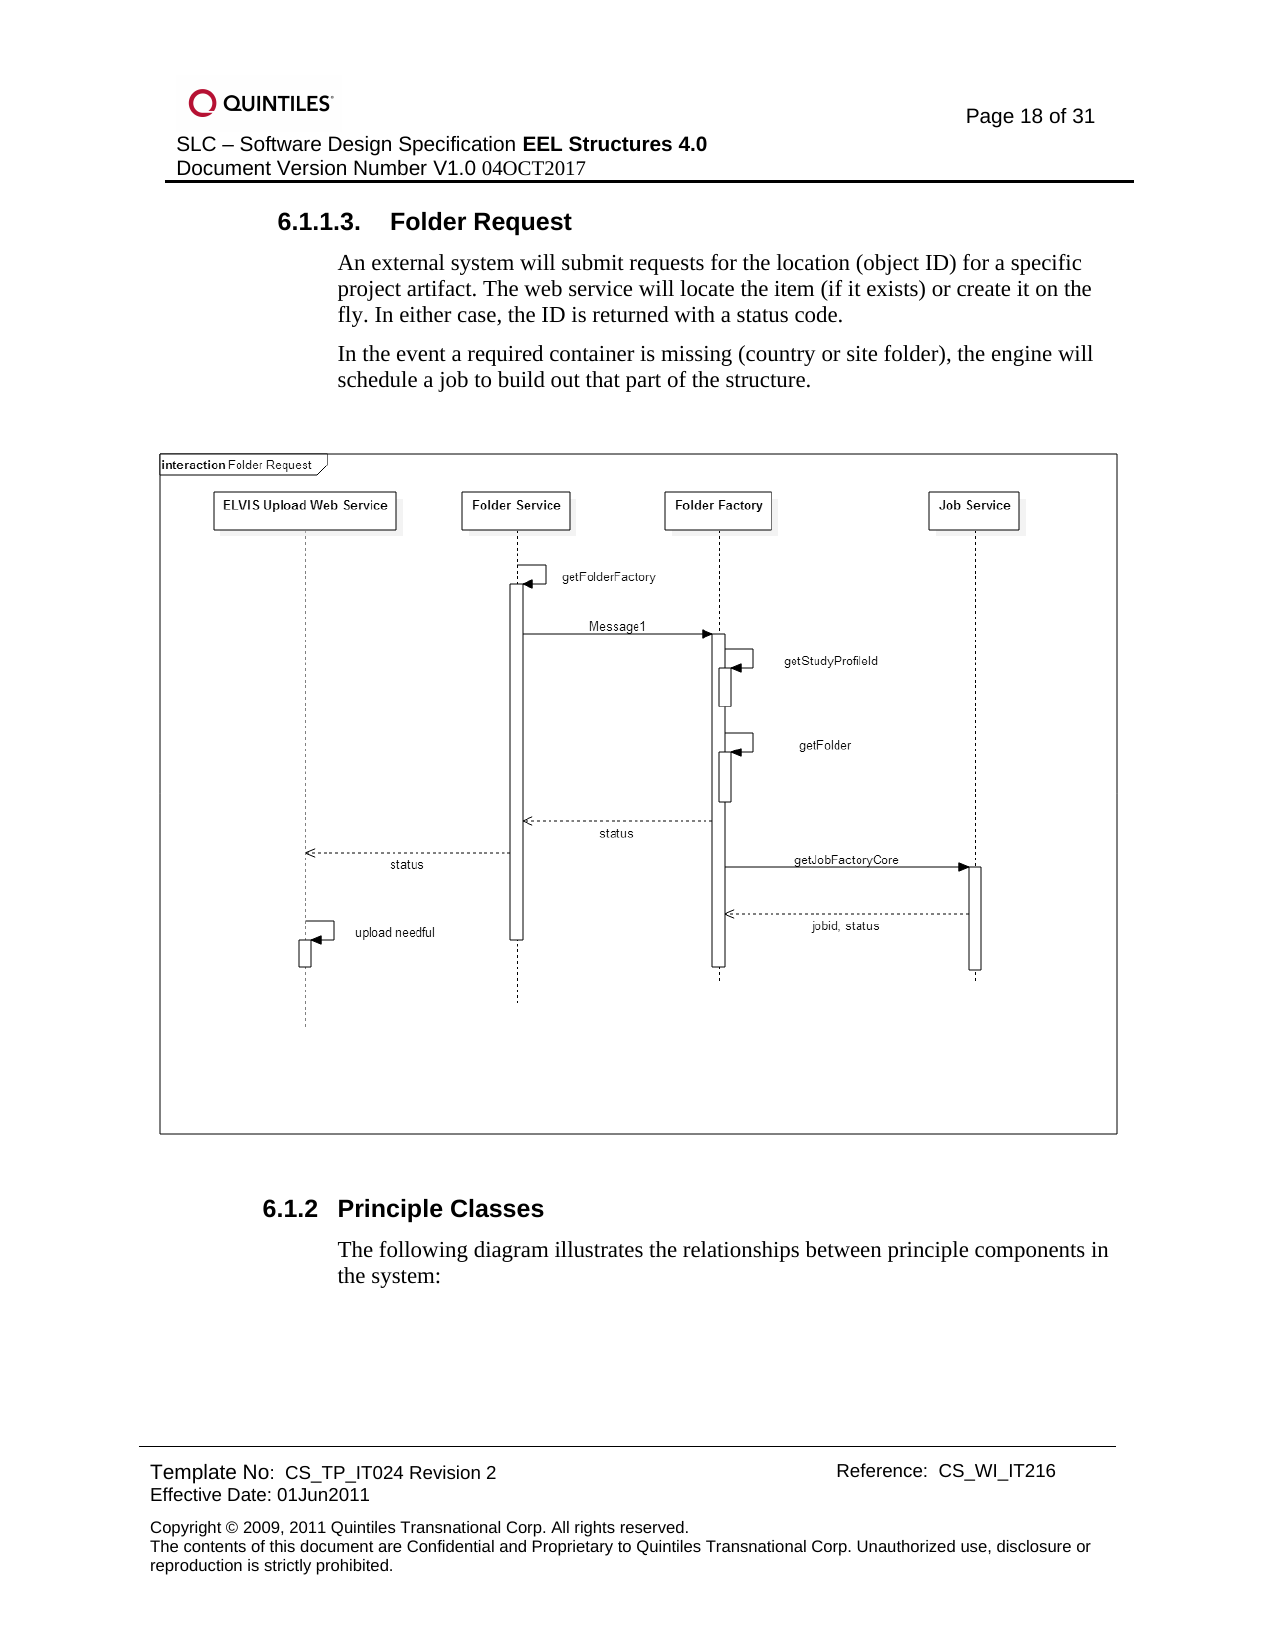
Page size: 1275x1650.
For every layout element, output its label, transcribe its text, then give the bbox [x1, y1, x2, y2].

text The following diagram illustrates the relationships between principle components in the system: [337, 1236, 1125, 1288]
text In the event a required container is missing (country or site folder), the engine will schedule a job to build out that part of the structure. [337, 340, 1125, 393]
text An external system will submit requests for the location (object ID) for a specific project artifact. The web service will locate the item (if it exists) or create it on the fly. In either case, the ID is returned with a status code. [337, 249, 1125, 328]
subtitle Folder Request [277, 207, 1125, 236]
picture [176, 75, 342, 132]
picture [150, 444, 1125, 1143]
subtitle Principle Classes [262, 1194, 1125, 1223]
